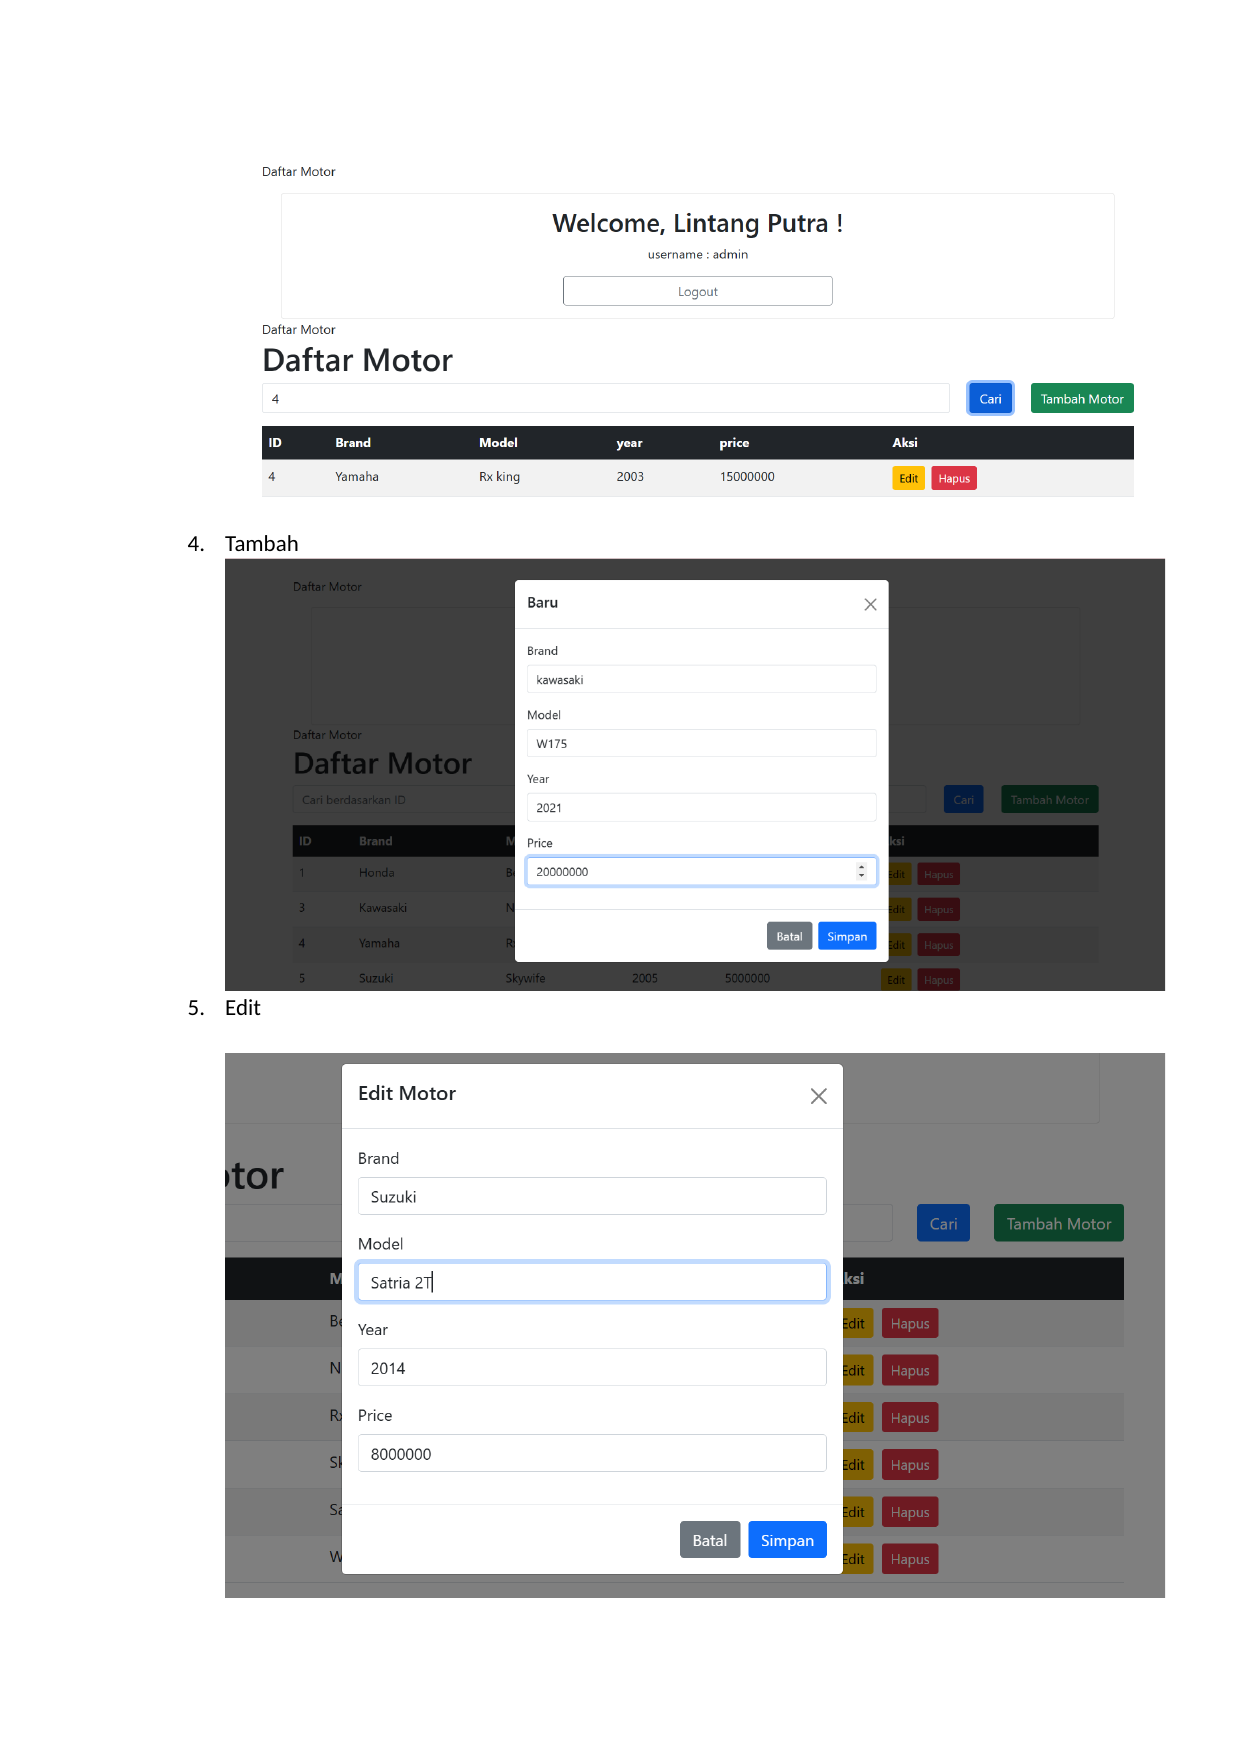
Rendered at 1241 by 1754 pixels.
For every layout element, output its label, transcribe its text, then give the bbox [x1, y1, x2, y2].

picture [225, 150, 1166, 527]
list Tambah [187, 529, 1090, 557]
picture [225, 1053, 1166, 1598]
list Edit [187, 993, 1090, 1021]
picture [225, 558, 1166, 991]
